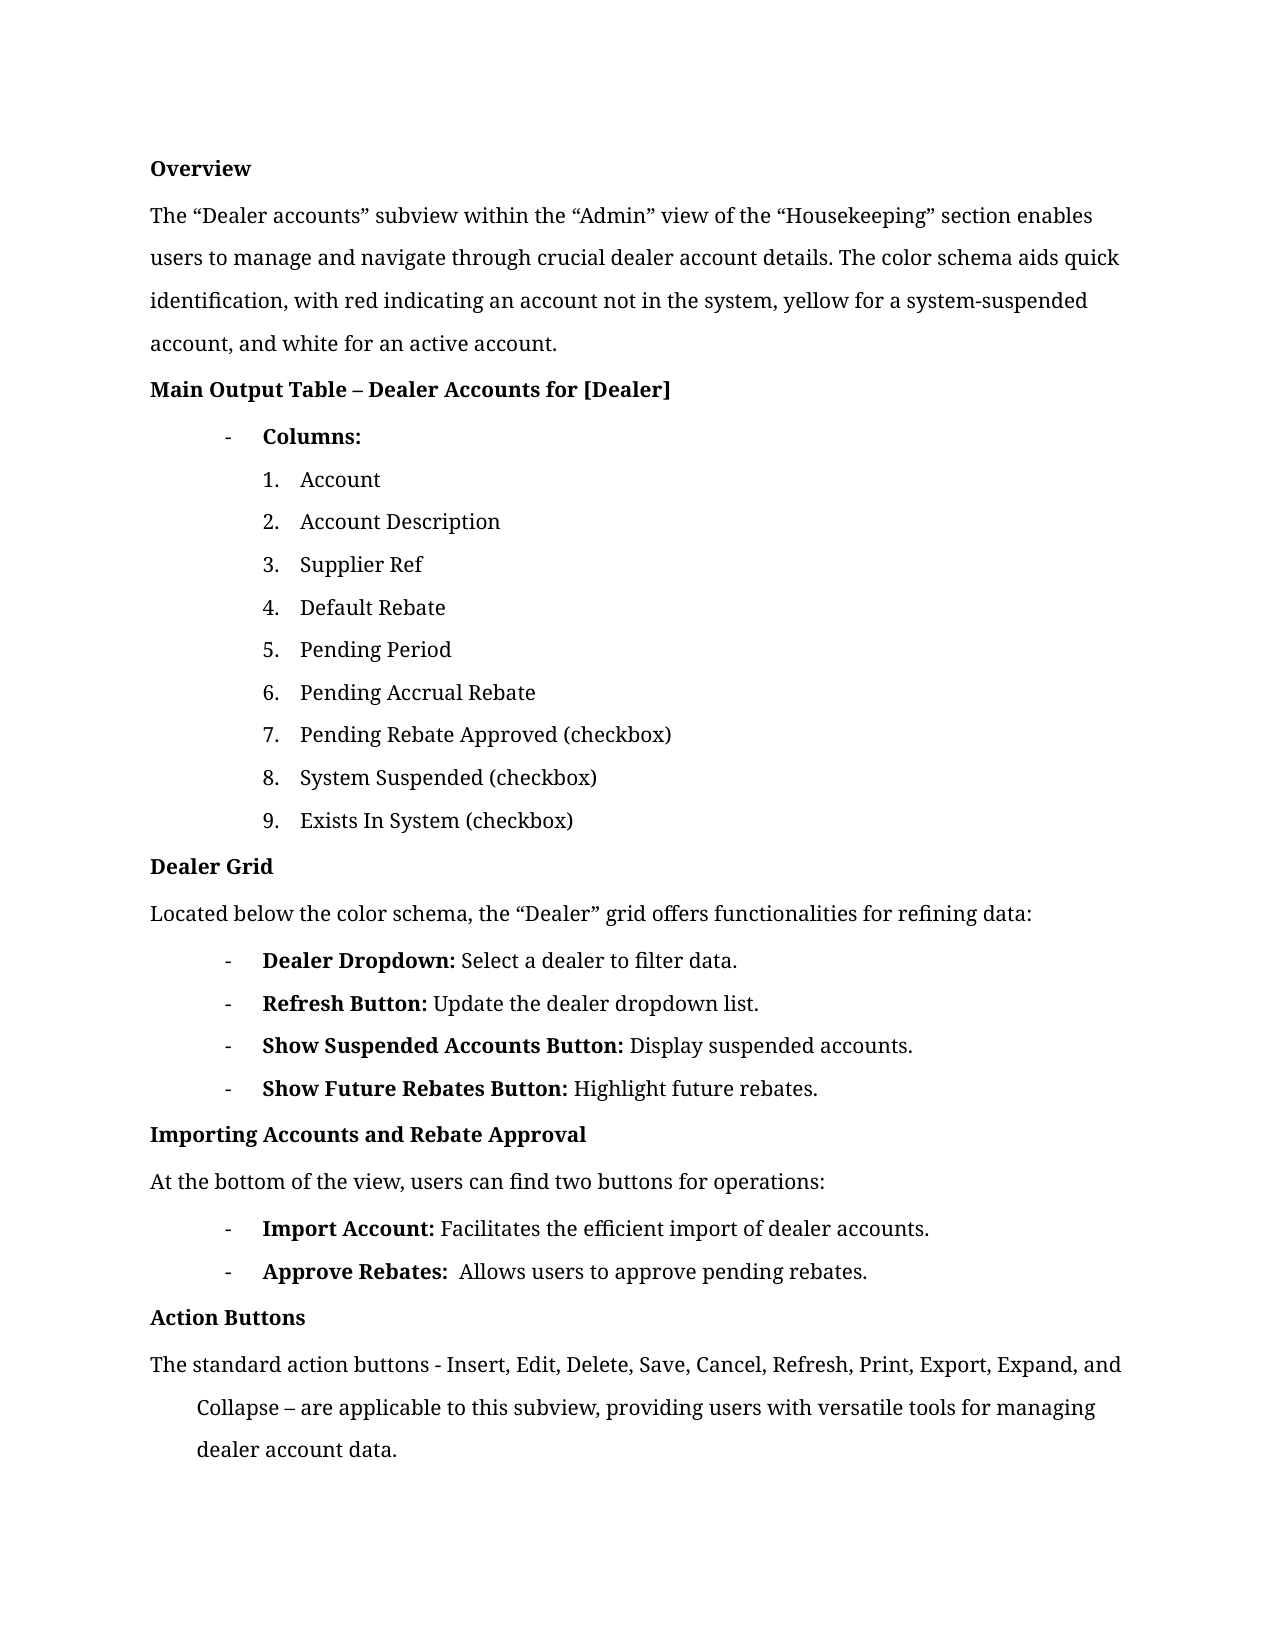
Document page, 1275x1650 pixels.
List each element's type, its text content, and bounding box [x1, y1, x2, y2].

text Located below the color schema, the “Dealer” grid offers functionalities for refining data: [150, 899, 1125, 928]
list Pending Period [262, 635, 1125, 664]
text The “Dealer accounts” subview within the “Admin” view of the “Housekeeping” section enables users to manage and navigate through crucial dealer account details. The color schema aids quick identification, with red indicating an account not in the system, yellow for a system-suspended account, and white for an active account. [150, 201, 1125, 357]
list Supplier Ref [262, 550, 1125, 578]
text Importing Accounts and Rebate Approval [150, 1121, 1125, 1149]
text The standard action buttons - Insert, Edit, Delete, Save, Cancel, Refresh, Print, Export, Expand, and Collapse – are applicable to this subview, providing users with versatile tools for managing dealer account data. [150, 1350, 1125, 1464]
list Approve Rebates: Allows users to approve pending rebates. [225, 1257, 1125, 1285]
list Columns: [225, 422, 1125, 451]
list Refresh Button: Update the dealer dropdown list. [225, 989, 1125, 1017]
list Pending Rebate Approved (checkbox) [262, 721, 1125, 749]
list Account Description [262, 507, 1125, 536]
list Account [262, 465, 1125, 493]
list Default Rebate [262, 593, 1125, 621]
text Dealer Grid [150, 852, 1125, 881]
list Exists In System (checkbox) [262, 806, 1125, 834]
text Action Buttons [150, 1303, 1125, 1332]
text At the bottom of the view, users can find two buttons for operations: [150, 1167, 1125, 1196]
list Dealer Dropdown: Select a dealer to filter data. [225, 946, 1125, 974]
text Main Output Table – Dealer Accounts for [Dealer] [150, 376, 1125, 404]
list Show Future Rebates Button: Highlight future rebates. [225, 1074, 1125, 1102]
list System Suspended (checkbox) [262, 763, 1125, 792]
list Show Suspended Accounts Button: Display suspended accounts. [225, 1031, 1125, 1060]
list Pending Accrual Rebate [262, 678, 1125, 706]
text Overview [150, 154, 1125, 183]
list Import Account: Facilitates the efficient import of dealer accounts. [225, 1214, 1125, 1243]
